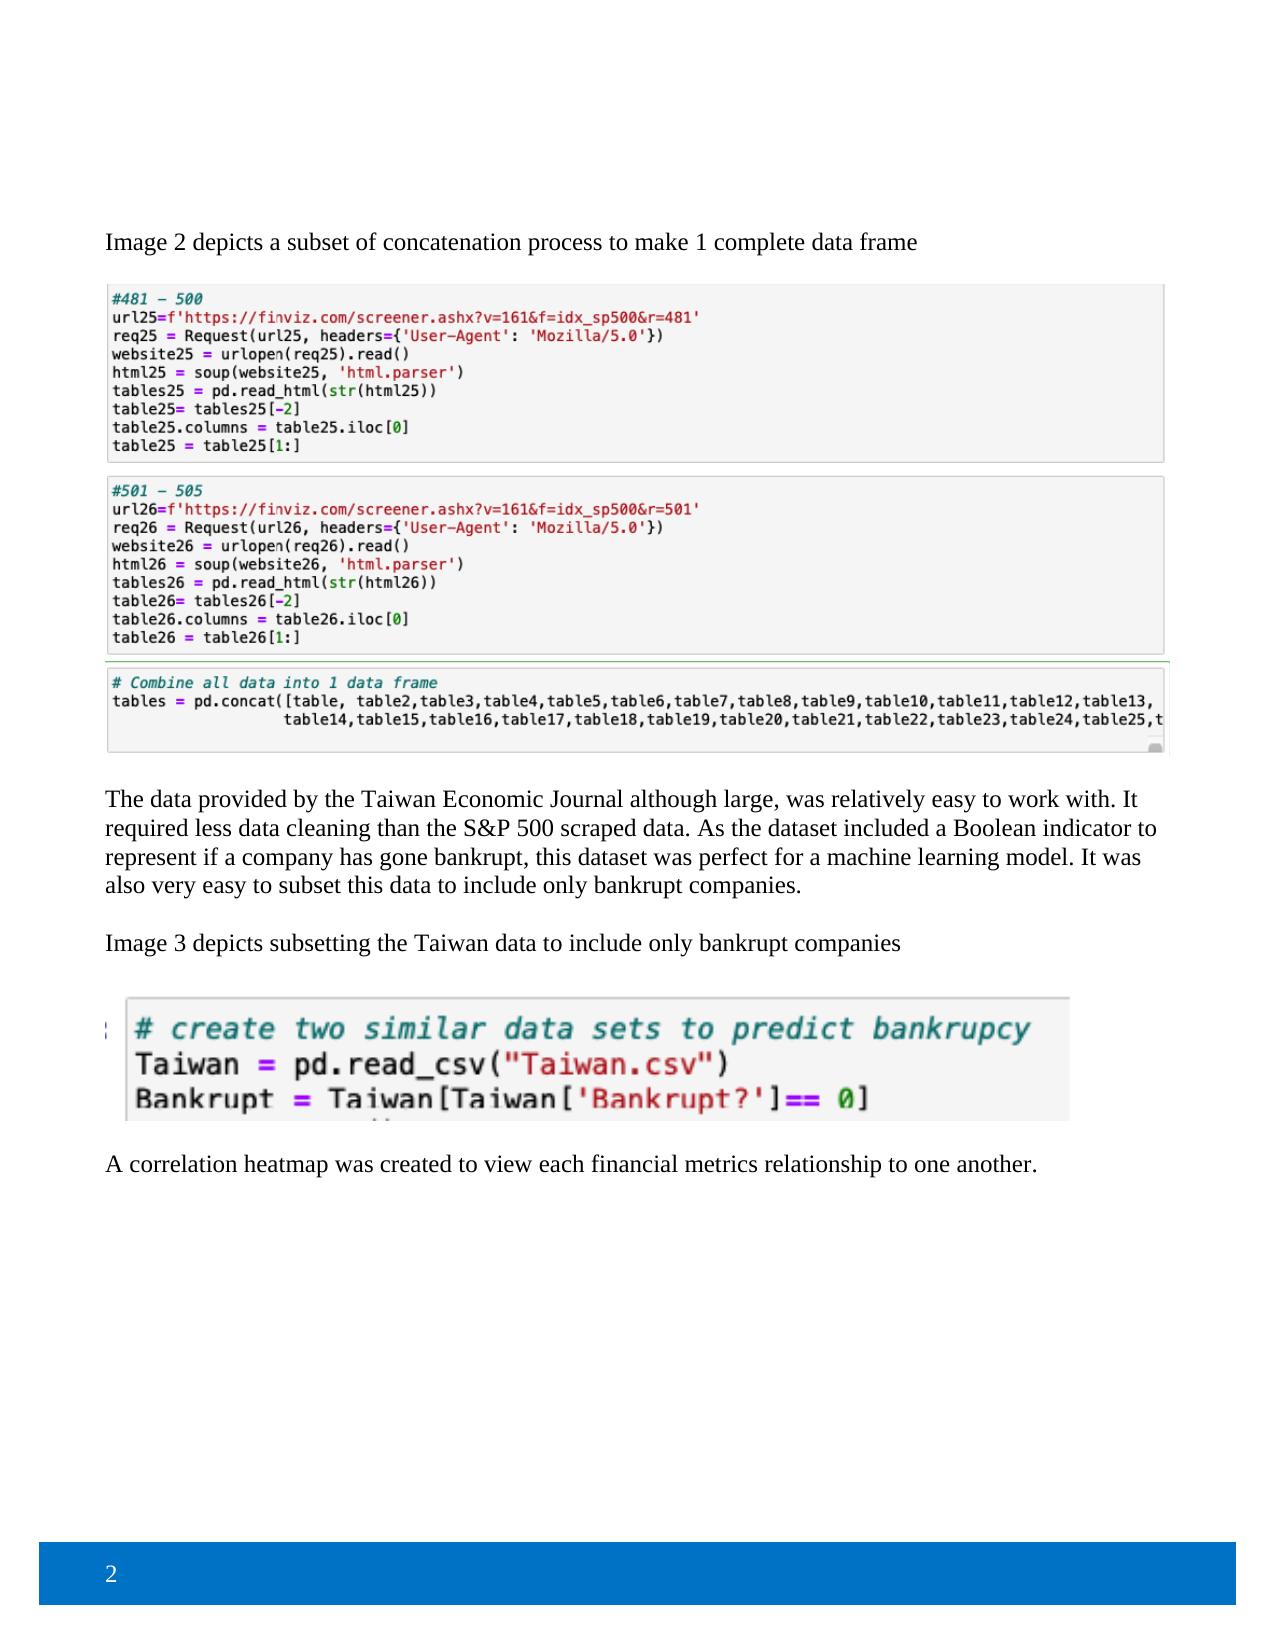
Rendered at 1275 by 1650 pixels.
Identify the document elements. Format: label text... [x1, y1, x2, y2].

picture [105, 985, 1070, 1121]
picture [105, 284, 1170, 756]
text Image 2 depicts a subset of concatenation process to make 1 complete data frame [105, 227, 1170, 256]
text Image 3 depicts subsetting the Taiwan data to include only bankrupt companies [105, 928, 1170, 957]
text The data provided by the Taiwan Economic Journal although large, was relatively easy to work with. It required less data cleaning than the S&P 500 scraped data. As the dataset included a Boolean indicator to represent if a company has gone bankrupt, this dataset was perfect for a machine learning model. It was also very easy to subset this data to include only bankrupt companies. [105, 784, 1170, 899]
text A correlation heatmap was created to view each financial metrics relationship to one another. [105, 1149, 1170, 1178]
